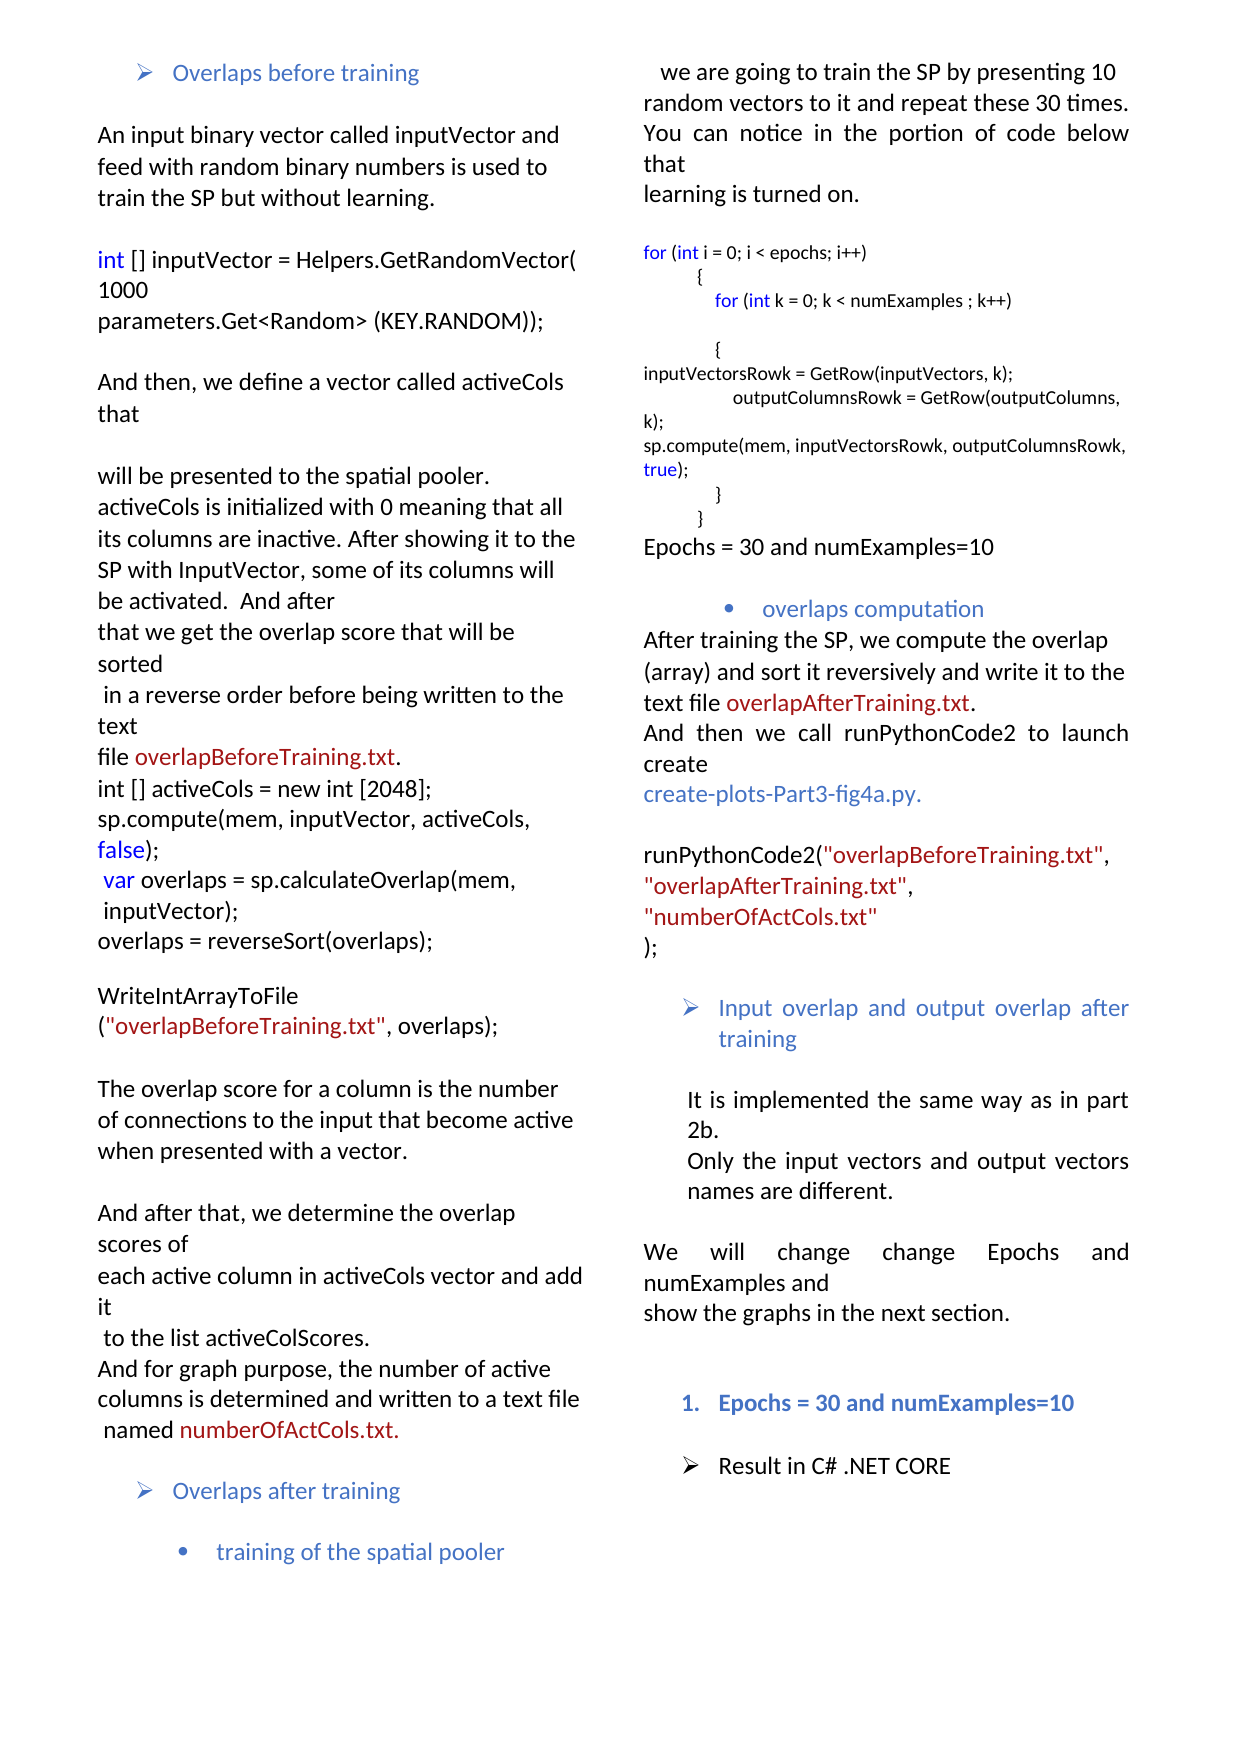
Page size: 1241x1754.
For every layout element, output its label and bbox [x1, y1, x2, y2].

table_header [628, 56, 1145, 1512]
table_header [82, 56, 599, 1591]
